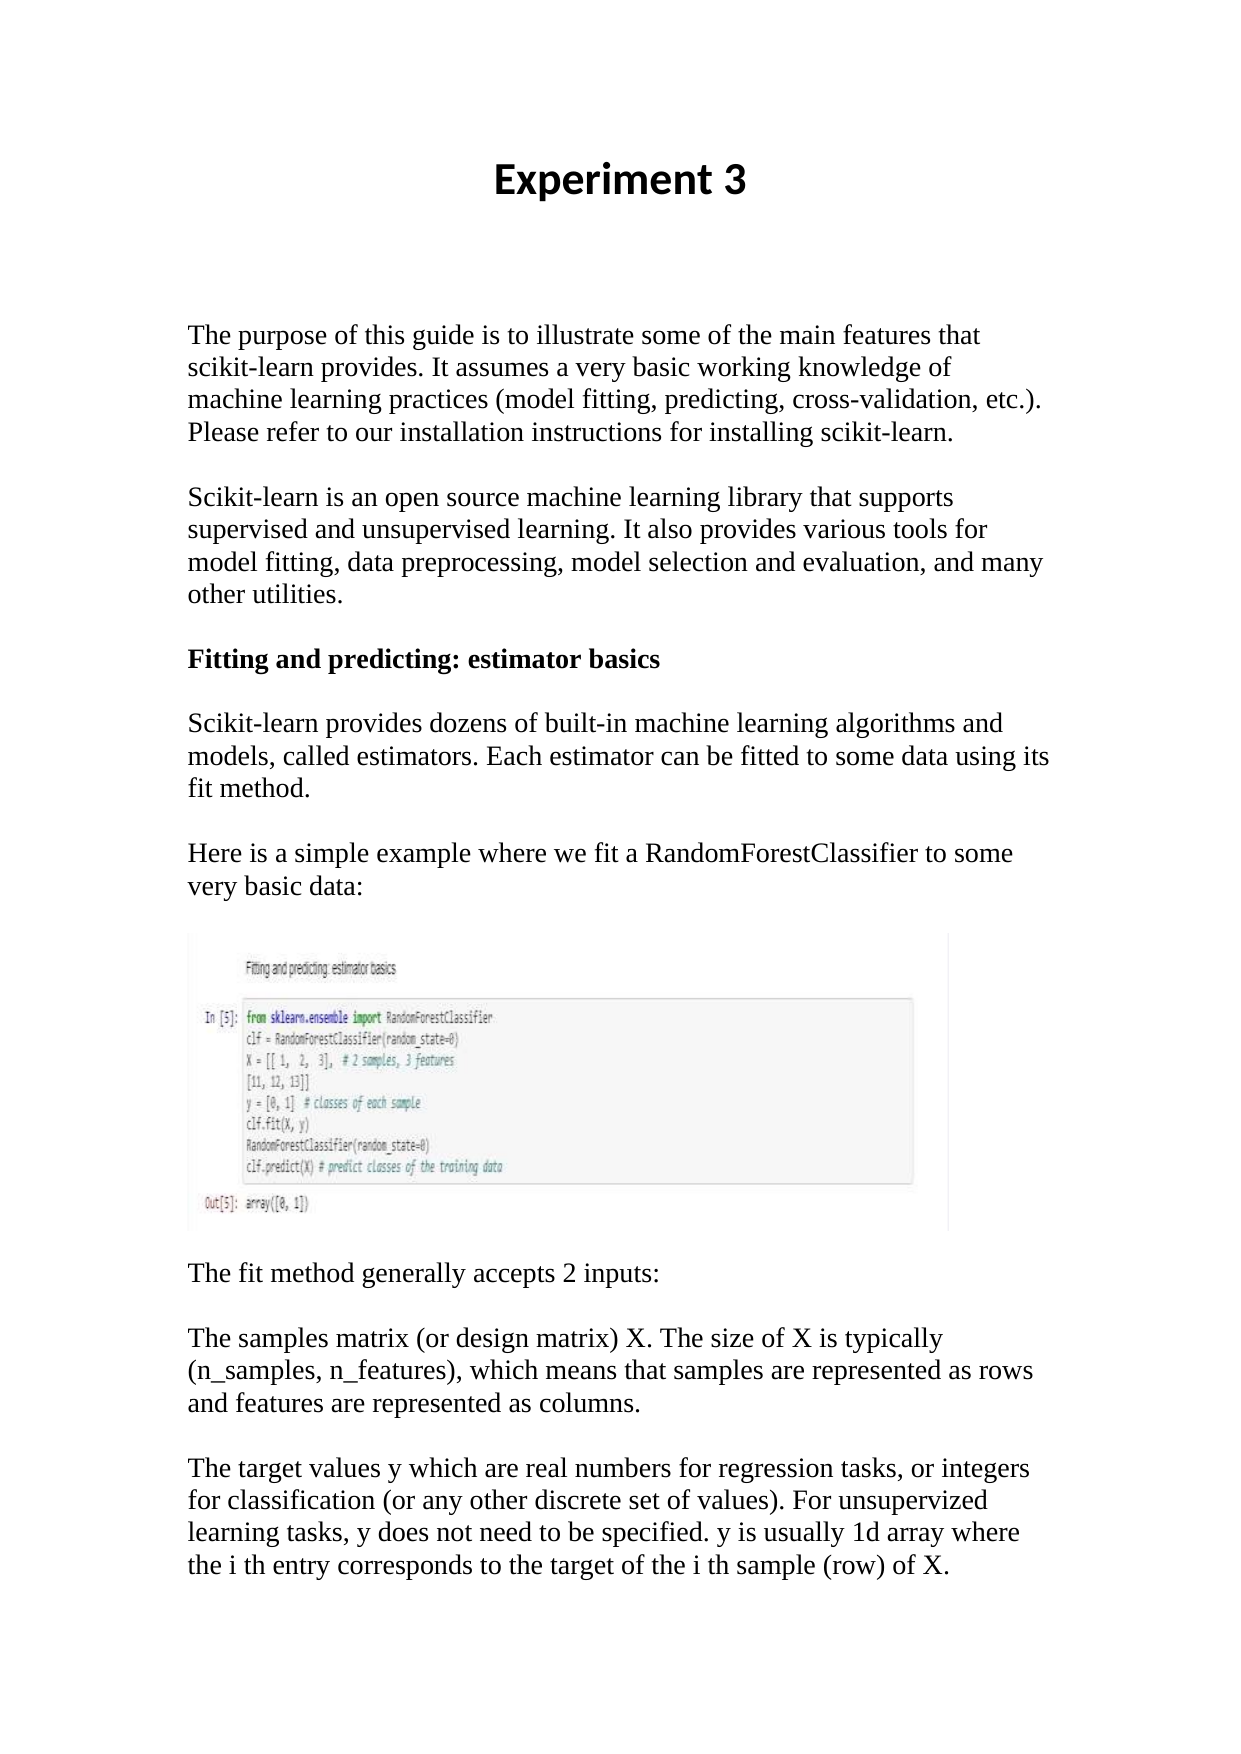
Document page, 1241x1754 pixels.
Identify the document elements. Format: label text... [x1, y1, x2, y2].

text Scikit-learn is an open source machine learning library that supports supervised and unsupervised learning. It also provides various tools for model fitting, data preprocessing, model selection and evaluation, and many other utilities. [187, 480, 1053, 609]
picture [187, 933, 949, 1231]
text The fit method generally accepts 2 inputs: [187, 1256, 1053, 1289]
text The target values y which are real numbers for regression tasks, or integers for classification (or any other discrete set of values). For unsupervized learning tasks, y does not need to be specified. y is usually 1d array where the i th entry corresponds to the target of the i th sample (row) of X. [187, 1451, 1053, 1580]
text The purpose of this guide is to illustrate some of the main features that scikit-learn provides. It assumes a very basic working knowledge of machine learning practices (model fitting, predicting, cross-validation, etc.). Please refer to our installation instructions for installing scikit-learn. [187, 318, 1053, 447]
text Fitting and predicting: estimator basics [187, 642, 1053, 674]
text Scikit-learn provides dozens of built-in machine learning algorithms and models, called estimators. Each estimator can be fitted to some data using its fit method. [187, 707, 1053, 804]
text Here is a simple example where we fit a RandomForestClassifier to some very basic data: [187, 836, 1053, 901]
text Experiment 3 [187, 150, 1053, 206]
text The samples matrix (or design matrix) X. The size of X is typically (n_samples, n_features), which means that samples are represented as rows and features are represented as columns. [187, 1321, 1053, 1418]
